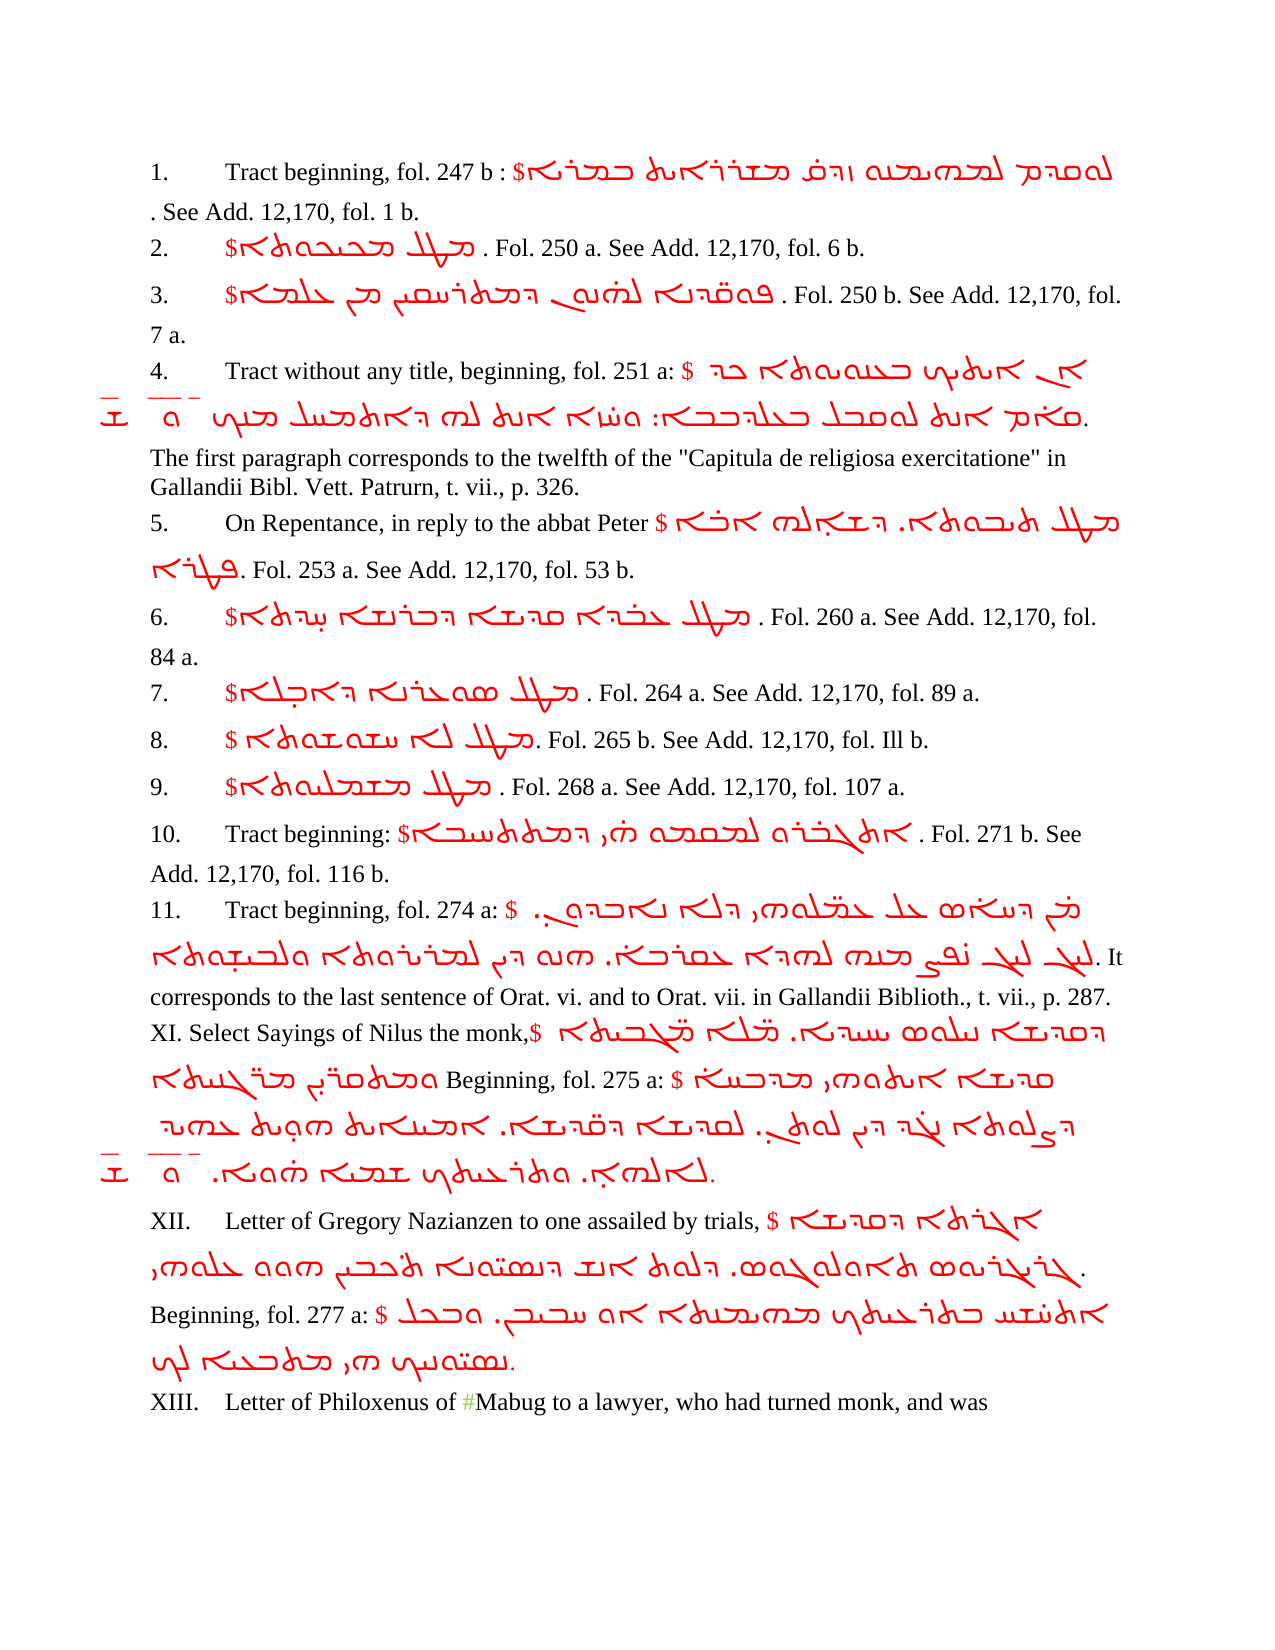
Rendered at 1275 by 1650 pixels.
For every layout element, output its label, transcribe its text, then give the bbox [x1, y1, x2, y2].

text 2. $ܡܛܠ ܡܟܝܟܘܬܐ . Fol. 250 a. See Add. 12,170, fol. 6 b. [150, 226, 1125, 273]
text XII. Letter of Gregory Nazianzen to one assailed by trials, $ܐܓܪܬܐ ܕܩܕܝܫܐ ܓܪܝܓܪܝܘܣ ܬܐܘܠܘܓܘܣ. ܕܠܘܬ ܐܢܫ ܕܢܣܝ̈ܘܢܐ ܬ݀ܟܒܝܢ ܗܘܘ ܥܠܘܗܝ . Beginning, fol. 277 a: $ܐܬܚ̇ܫܚ ܒܬܪܥܝܬܟ ܡܗܝܡܢܬܐ ܐܘ ܚܒܝܒܢ. ܘܒܟܠ ܢܣܝ̈ܘܢܝܟ ܗܝ ܡܬܒܥܝܐ ܠܟ. [150, 1199, 1125, 1387]
text 8. $ ܡܛܠ ܠܐ ܚܫܘܫܘܬܐ. Fol. 265 b. See Add. 12,170, fol. Ill b. [150, 717, 1125, 764]
text XIII. Letter of Philoxenus of #Mabug to a lawyer, who had turned monk, and was [150, 1387, 1125, 1416]
text 3. $ܦܘܩ̈ܕܢܐ ܠܗ̇ܢܘܢ ܕܡܬܪܚܩܝܢ ܡܢ ܥܠܡܐ . Fol. 250 b. See Add. 12,170, fol. 7 a. [150, 273, 1125, 349]
text 4. Tract without any title, beginning, fol. 251 a: $ ܐܢ ܐܝܬܝܟ ܒܥܢܘܝܘܬܐ ܟܕ ܩܐ̇ܡ ܐܢܬ ܠܘܩܒܠ ܒܥܠܕܒܒܐ: ܘܚ̇ܙܐ ܐܢܬ ܠܗ ܕܐܬܡܚܠ ܡܢܟ ܏ܘܫ. The first paragraph corresponds to the twelfth of the "Capitula de religiosa exercitatione" in Gallandii Bibl. Vett. Patrurn, t. vii., p. 326. [150, 349, 1125, 500]
text XI. Select Sayings of Nilus the monk,$ ܕܩܕܝܫܐ ܢܝܠܘܣ ܝܚܝܕܝܐ. ܡ̈ܠܐ ܡ̈ܓܒܝܬܐ ܘܡܬܩܪ̈ܝ̣ܢ ܡܪ̈ܓܢܝܬܐ Beginning, fol. 275 a: $ܩܕܝܫܐ ܐܝܬܘܗܝ ܡܕܒܚܐ̇ ܕܨܠܘܬܐ ܢܓ̇ܕ ܕܝܢ ܠܘܬܢ̣. ܠܩܕܝܫܐ ܕܩ̈ܕܝܫܐ. ܐܡܝܢܐܝܬ ܗܘ̣ܝܬ ܥܗܝܕ ܠܐܠܗܐ̣. ܘܬܪܥܝܬܟ ܫܡܝܐ ܗ̇ܘܝܐ. ܏ܘܫ. [150, 1010, 1125, 1199]
text 10. Tract beginning: $ܐܬܓܒ̇ܪܘ ܠܡܩܡܘ ܗ̇ܝ ܕܡܬܬܚܝܒܐ . Fol. 271 b. See Add. 12,170, fol. 116 b. [150, 812, 1125, 887]
text 6. $ܡܛܠ ܥܒ̇ܕܐ ܩܕܝܫܐ ܕܒܪܢܫܐ ܚ̣ܕܬܐ . Fol. 260 a. See Add. 12,170, fol. 84 a. [150, 594, 1125, 670]
text 1. Tract beginning, fol. 247 b : $ܠܘܩܕܡ ܠܡܗܝܡܢܘ ܙܕܩ̇ ܡܫܪܪܐܝܬ ܒܡܪܝܐ . See Add. 12,170, fol. 1 b. [150, 150, 1125, 226]
text 9. $ܡܛܠ ܡܫܡܠܝܘܬܐ . Fol. 268 a. See Add. 12,170, fol. 107 a. [150, 764, 1125, 812]
text 11. Tract beginning, fol. 274 a: $ ܡ̇ܢ ܕܚܐ̇ܣ ܥܠ ܥܡ̈ܠܘܗܝ ܕܠܐ ܢܐܒܕܘܢ̣. ܠܝܓ ܠܝܓ ܢ̇ܦܨ ܡܢܗ ܠܗܕܐ ܥܩܪܒܐ̇. ܗܢܘ ܕܝܢ ܠܡܪܝܪܘܬܐ ܘܠܒܝܫ̣ܘܬܐ. It corresponds to the last sentence of Orat. vi. and to Orat. vii. in Gallandii Biblioth., t. vii., p. 287. [150, 887, 1125, 1010]
text 5. On Repentance, in reply to the abbat Peter $ ܡܛܠ ܬܝܒܘܬܐ. ܕܫܐ̣ܠܗ ܐܒ̇ܐ ܦܛܪܐ. Fol. 253 a. See Add. 12,170, fol. 53 b. [150, 500, 1125, 594]
text 7. $ܡܛܠ ܣܘܥܪܢܐ ܕܐܒ̣ܠܐ . Fol. 264 a. See Add. 12,170, fol. 89 a. [150, 670, 1125, 717]
